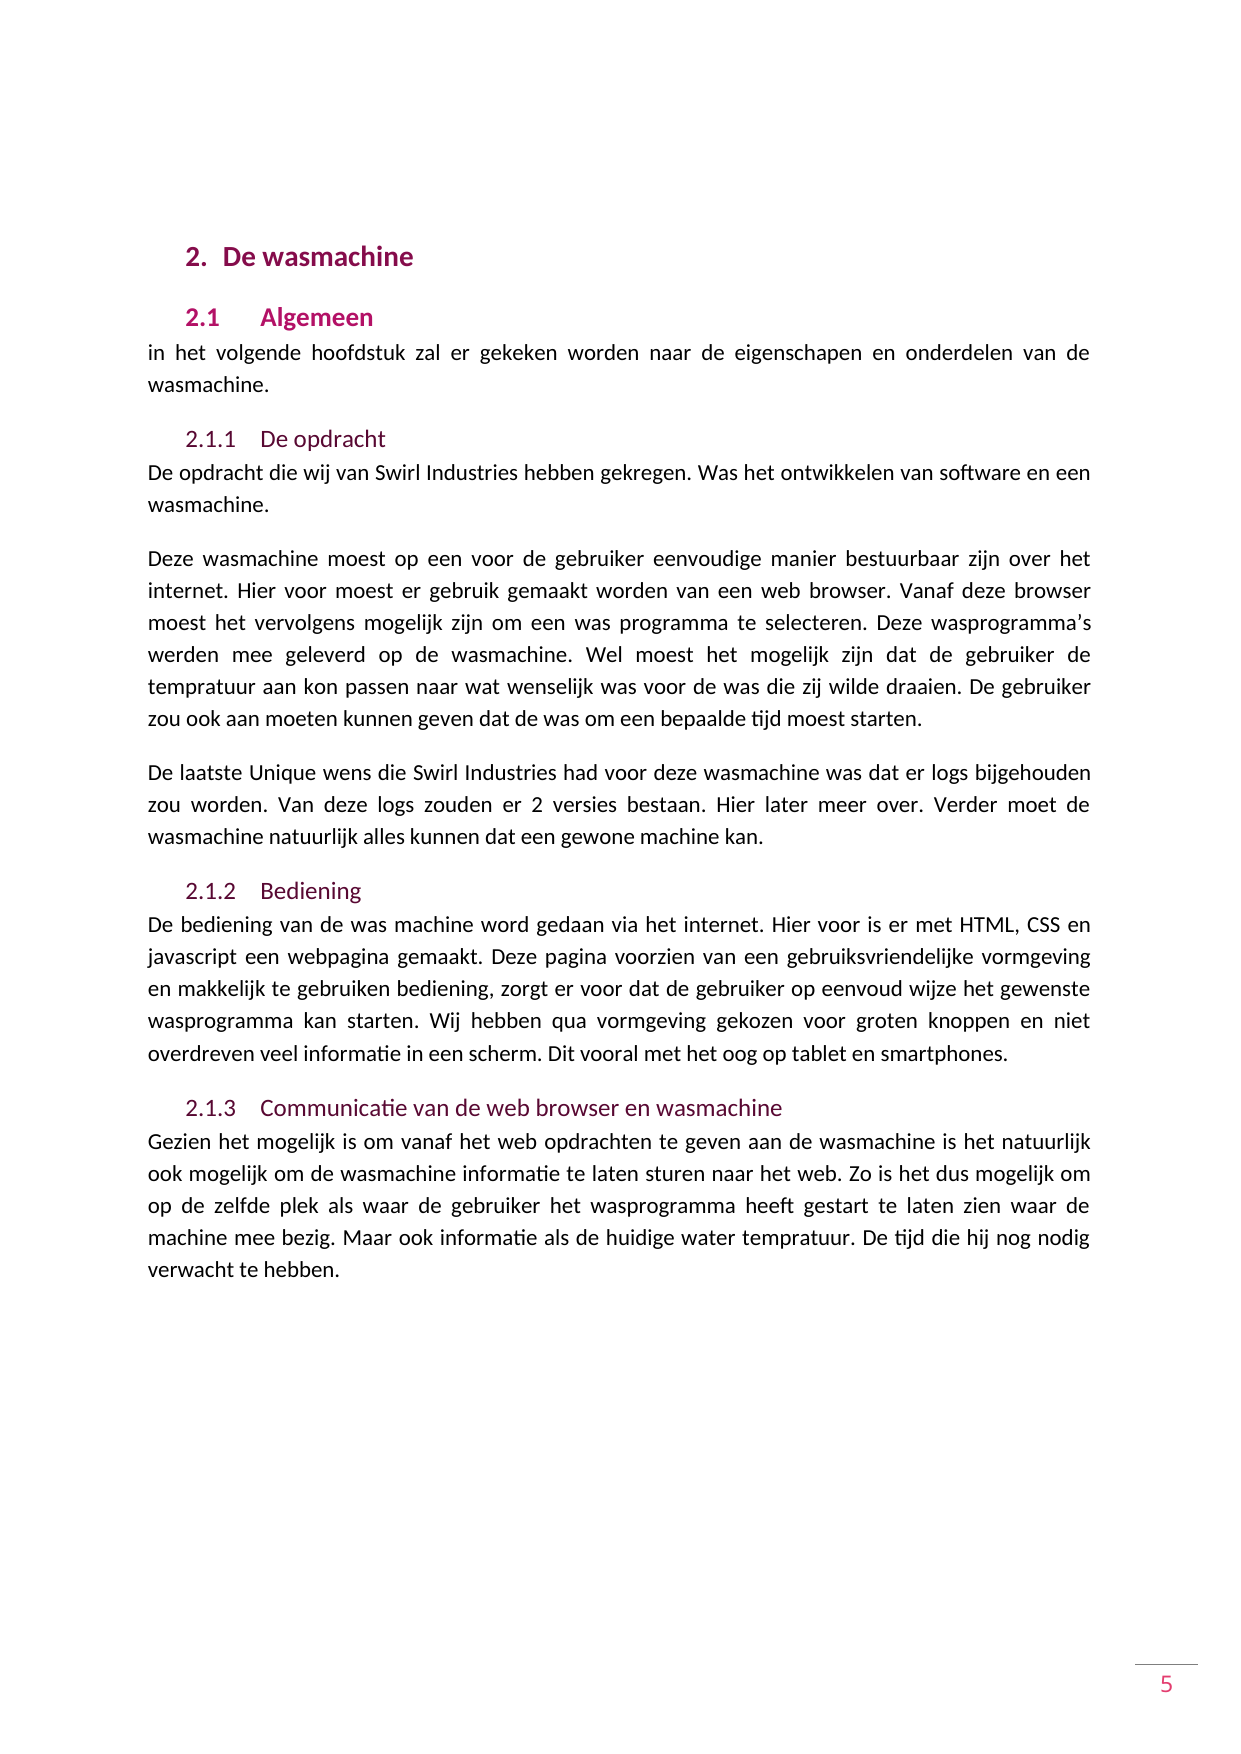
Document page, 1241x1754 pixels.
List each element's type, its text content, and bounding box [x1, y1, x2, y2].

subtitle Algemeen [185, 300, 1093, 333]
text in het volgende hoofdstuk zal er gekeken worden naar de eigenschapen en onderdelen van de wasmachine. [148, 338, 1093, 398]
text De bediening van de was machine word gedaan via het internet. Hier voor is er met HTML, CSS en javascript een webpagina gemaakt. Deze pagina voorzien van een gebruiksvriendelijke vormgeving en makkelijk te gebruiken bediening, zorgt er voor dat de gebruiker op eenvoud wijze het gewenste wasprogramma kan starten. Wij hebben qua vormgeving gekozen voor groten knoppen en niet overdreven veel informatie in een scherm. Dit vooral met het oog op tablet en smartphones. [148, 910, 1093, 1067]
text Deze wasmachine moest op een voor de gebruiker eenvoudige manier bestuurbaar zijn over het internet. Hier voor moest er gebruik gemaakt worden van een web browser. Vanaf deze browser moest het vervolgens mogelijk zijn om een was programma te selecteren. Deze wasprogramma’s werden mee geleverd op de wasmachine. Wel moest het mogelijk zijn dat de gebruiker de tempratuur aan kon passen naar wat wenselijk was voor de was die zij wilde draaien. De gebruiker zou ook aan moeten kunnen geven dat de was om een bepaalde tijd moest starten. [148, 544, 1093, 733]
text De laatste Unique wens die Swirl Industries had voor deze wasmachine was dat er logs bijgehouden zou worden. Van deze logs zouden er 2 versies bestaan. Hier later meer over. Verder moet de wasmachine natuurlijk alles kunnen dat een gewone machine kan. [148, 758, 1093, 850]
subtitle De opdracht [185, 423, 1093, 454]
subtitle Communicatie van de web browser en wasmachine [185, 1092, 1093, 1122]
subtitle Bediening [185, 875, 1093, 906]
subtitle De wasmachine [185, 238, 1093, 274]
text Gezien het mogelijk is om vanaf het web opdrachten te geven aan de wasmachine is het natuurlijk ook mogelijk om de wasmachine informatie te laten sturen naar het web. Zo is het dus mogelijk om op de zelfde plek als waar de gebruiker het wasprogramma heeft gestart te laten zien waar de machine mee bezig. Maar ook informatie als de huidige water tempratuur. De tijd die hij nog nodig verwacht te hebben. [148, 1127, 1093, 1283]
text De opdracht die wij van Swirl Industries hebben gekregen. Was het ontwikkelen van software en een wasmachine. [148, 458, 1093, 519]
